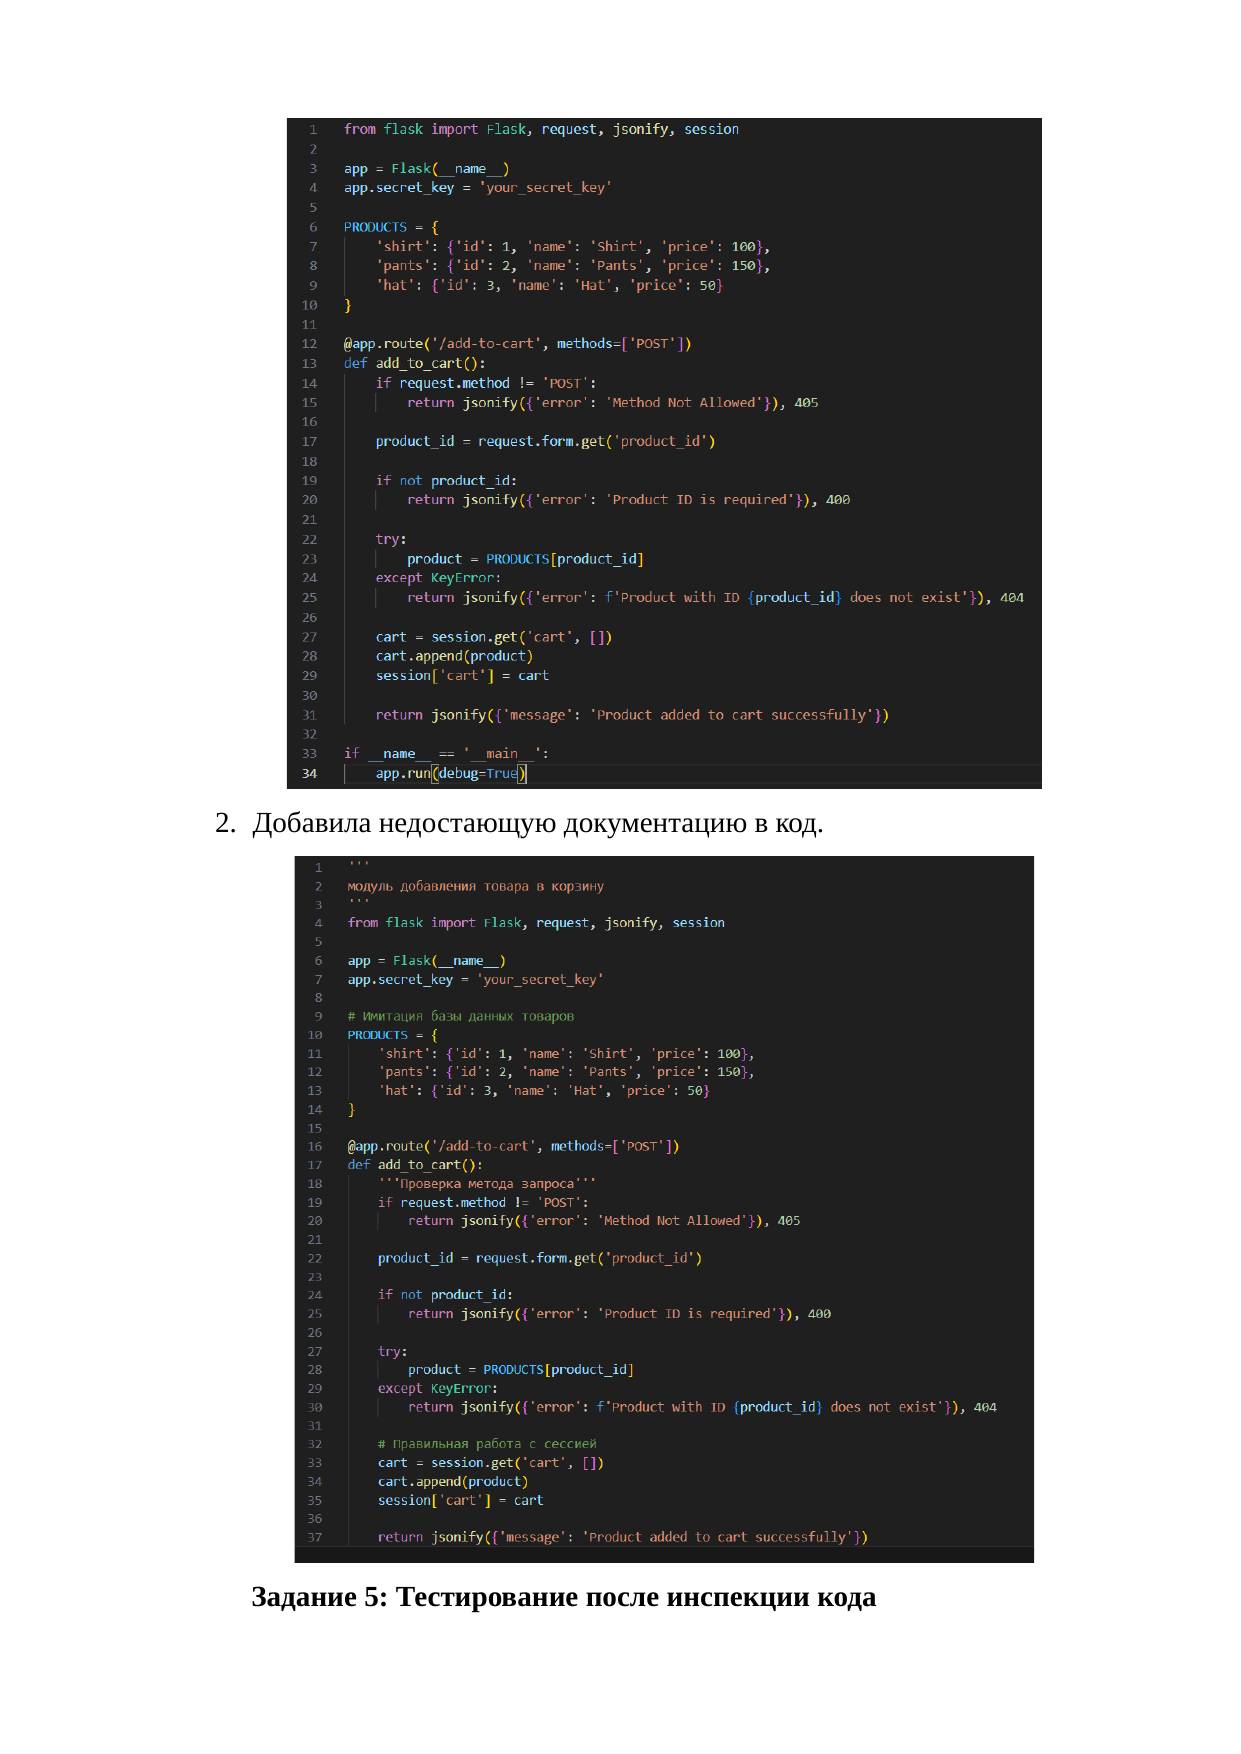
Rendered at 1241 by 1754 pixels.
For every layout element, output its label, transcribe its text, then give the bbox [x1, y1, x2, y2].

text Задание 5: Тестирование после инспекции кода [177, 1579, 1152, 1613]
picture [294, 856, 1035, 1563]
list Добавила недостающую документацию в код. [215, 806, 1152, 839]
picture [286, 118, 1042, 789]
